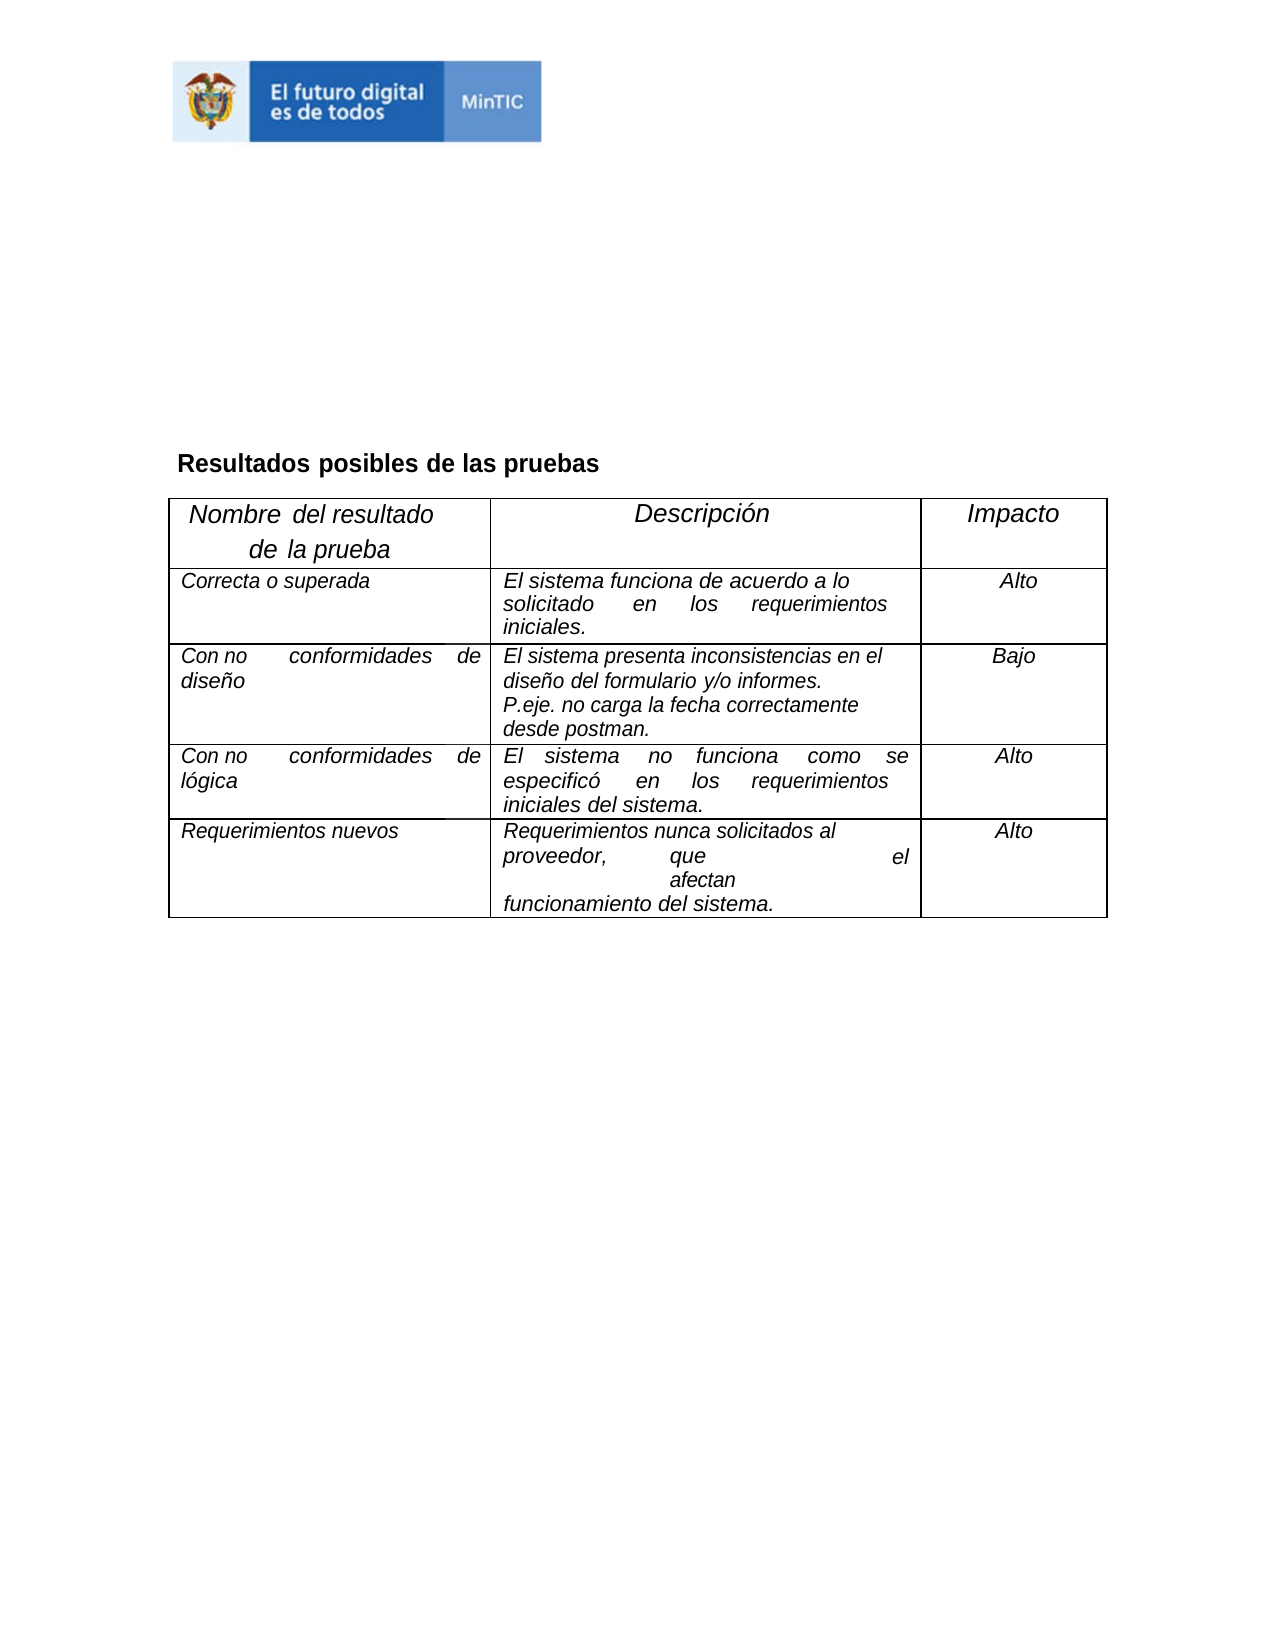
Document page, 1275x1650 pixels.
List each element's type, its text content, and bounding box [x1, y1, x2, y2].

table_cell de [445, 745, 490, 818]
table_cell Bajo [922, 645, 1106, 743]
table_cell Con no diseño [170, 645, 284, 743]
table_cell de [445, 645, 490, 743]
table_cell Requerimientos nunca solicitados al proveedor, que afectan funcionamiento del sistema. [491, 820, 863, 917]
table_cell conformidades [284, 645, 444, 743]
table_header Impacto [922, 499, 1106, 567]
table_cell el [863, 820, 920, 917]
table_header Nombre de [170, 499, 284, 567]
table_cell Alto [922, 745, 1106, 818]
table_cell Alto [922, 569, 1106, 643]
table_cell El sistema no funciona como se especificó en los requerimientos iniciales del sistema. [491, 745, 920, 818]
table_cell Alto [922, 820, 1106, 917]
table_header Descripción [491, 499, 920, 567]
table_cell Requerimientos nuevos [170, 820, 490, 917]
picture [172, 60, 542, 148]
table_cell El sistema funciona de acuerdo a lo solicitado en los requerimientos iniciales. [491, 569, 920, 643]
table_cell Con no lógica [170, 745, 284, 818]
table_cell conformidades [284, 745, 444, 818]
text Resultados posibles de las pruebas [177, 448, 1206, 478]
table_cell El sistema presenta inconsistencias en el diseño del formulario y/o informes. P.eje. no carga la fecha correctamente desde postman. [491, 645, 920, 743]
table_header del resultado la prueba [284, 499, 490, 567]
table_cell Correcta o superada [170, 569, 490, 643]
